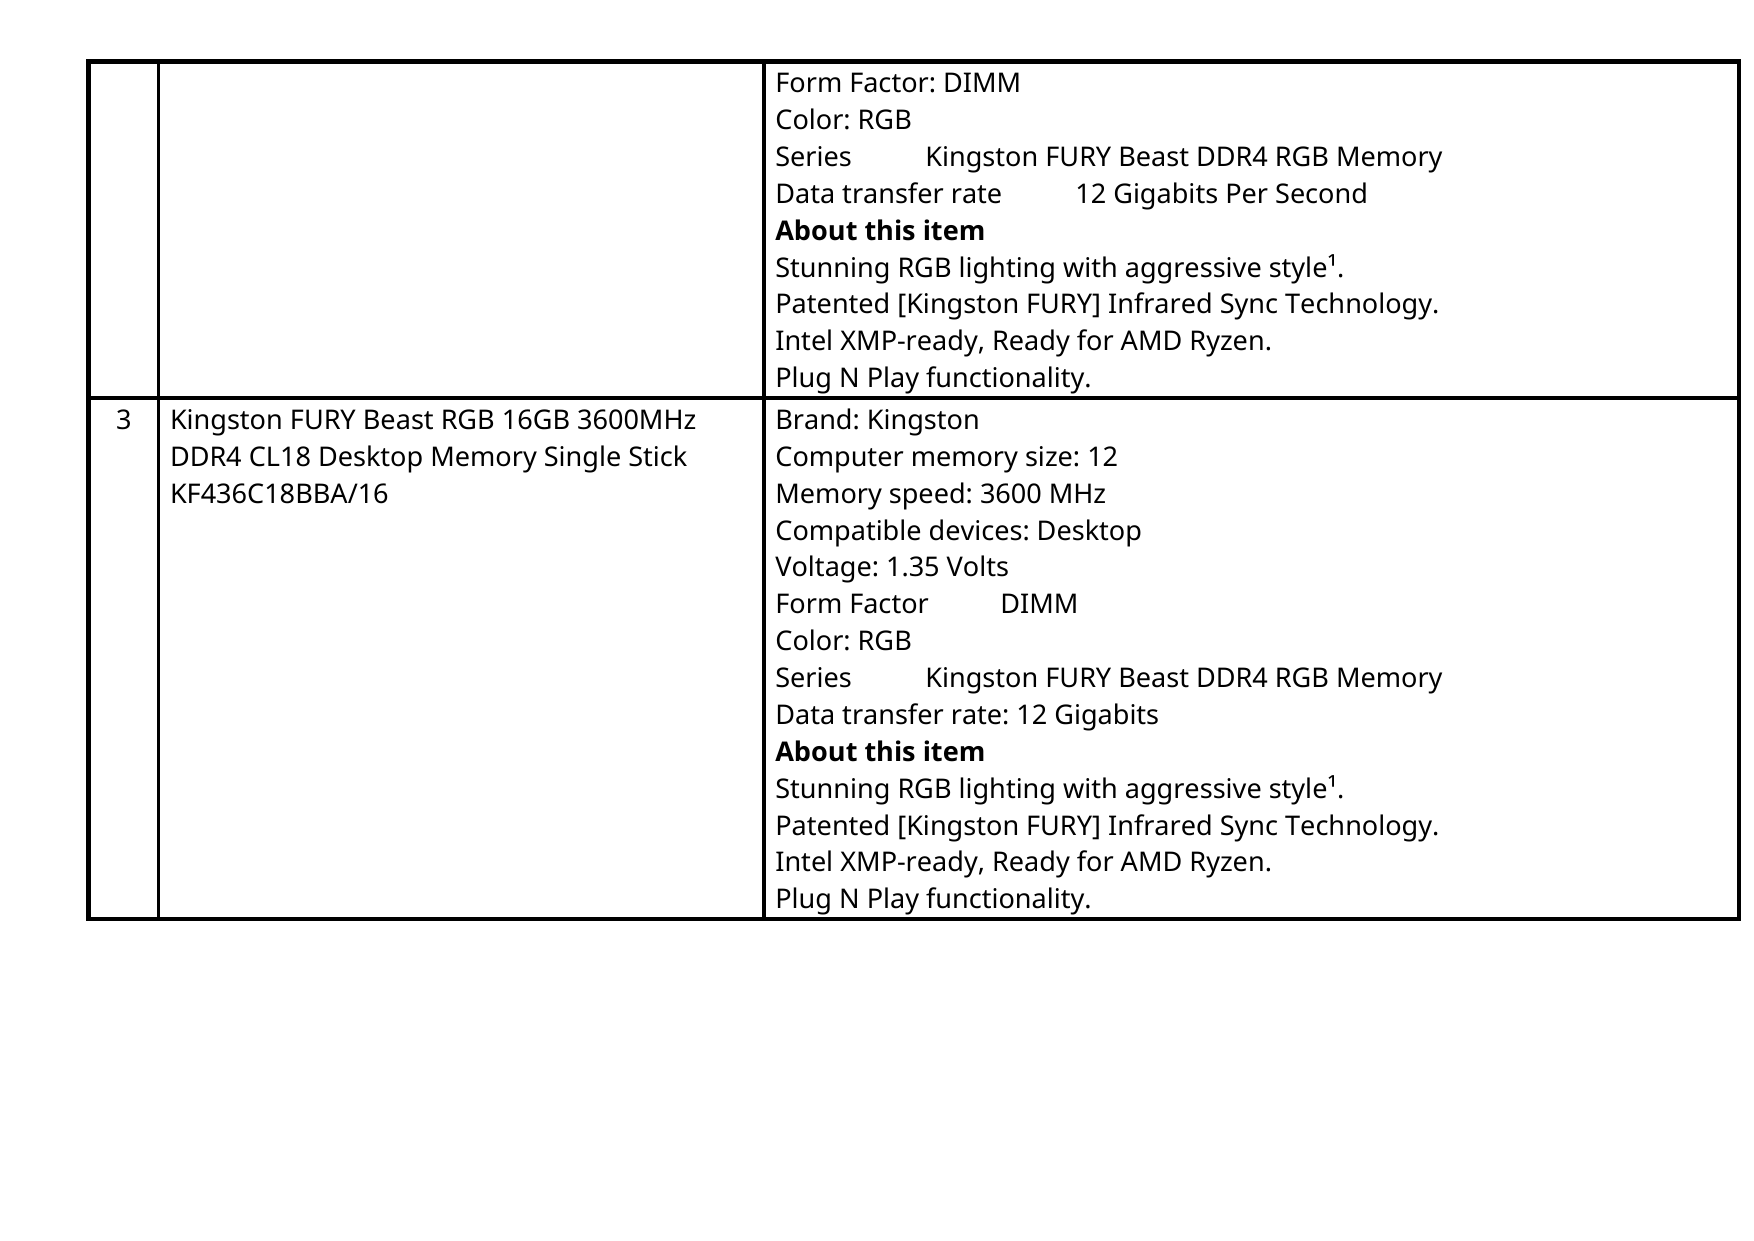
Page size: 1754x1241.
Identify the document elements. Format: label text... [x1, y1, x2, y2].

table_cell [160, 64, 762, 396]
table_cell 3 [91, 400, 157, 917]
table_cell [766, 64, 1737, 396]
table_cell 2 [91, 64, 157, 396]
table_cell Kingston FURY Beast RGB 16GB 3600MHz DDR4 CL18 Desktop Memory Single Stick KF436C18BBA/16 [160, 400, 762, 917]
table_cell Brand: Kingston Computer memory size: 12 Memory speed: 3600 MHz Compatible devices: Desktop Voltage: 1.35 Volts Form Factor DIMM Color: RGB Series Kingston FURY Beast DDR4 RGB Memory Data transfer rate: 12 Gigabits About this item Stunning RGB lighting with aggressive style¹. Patented [Kingston FURY] Infrared Sync Technology. Intel XMP-ready, Ready for AMD Ryzen. Plug N Play functionality. [766, 400, 1737, 917]
